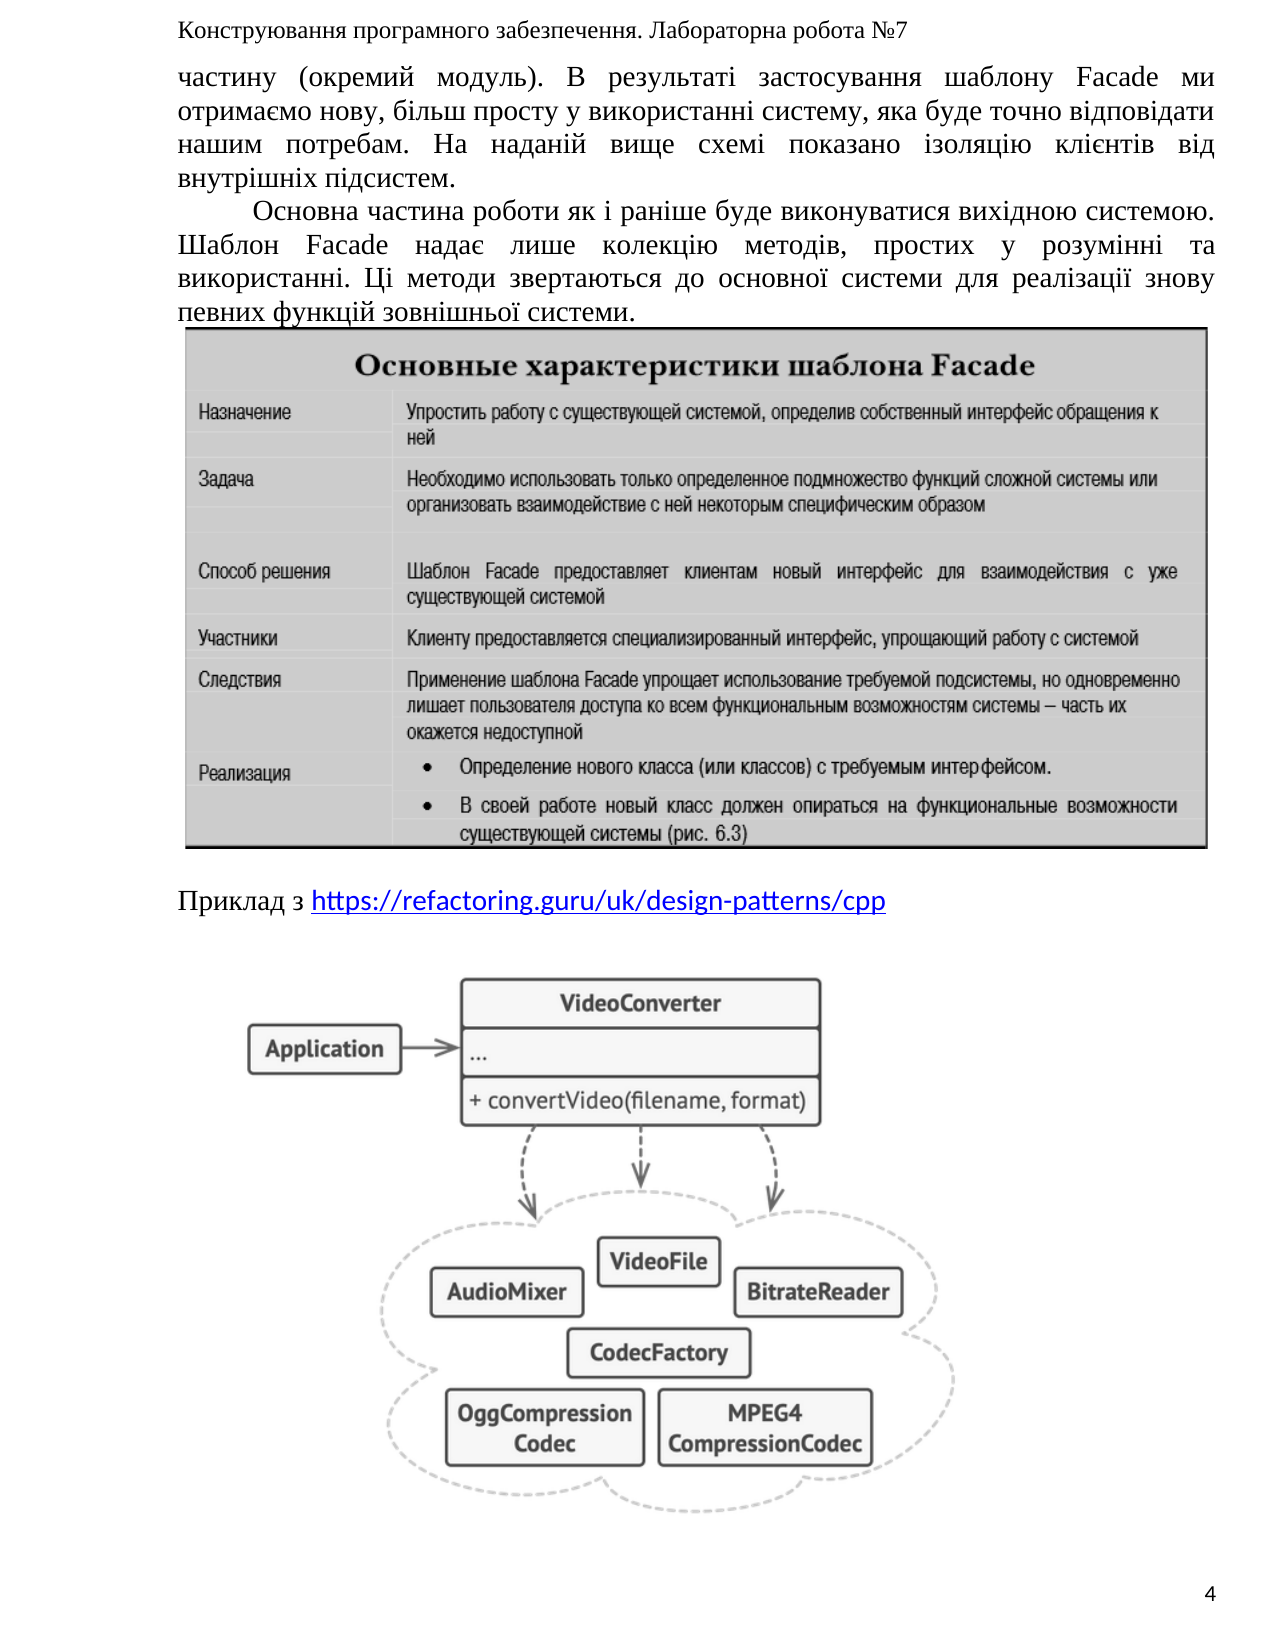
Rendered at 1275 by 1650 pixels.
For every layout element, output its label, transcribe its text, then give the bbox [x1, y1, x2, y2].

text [177, 59, 1216, 193]
text Основна частина роботи як і раніше буде виконуватися вихідною системою. Шаблон Facade надає лише колекцію методів, простих у розумінні та використанні. Ці методи звертаються до основної системи для реалізації знову певних функцій зовнішньої системи. [177, 193, 1216, 327]
picture [177, 945, 1077, 1533]
picture [185, 327, 1208, 849]
text Приклад з https://refactoring.guru/uk/design-patterns/cpp [177, 882, 1216, 918]
